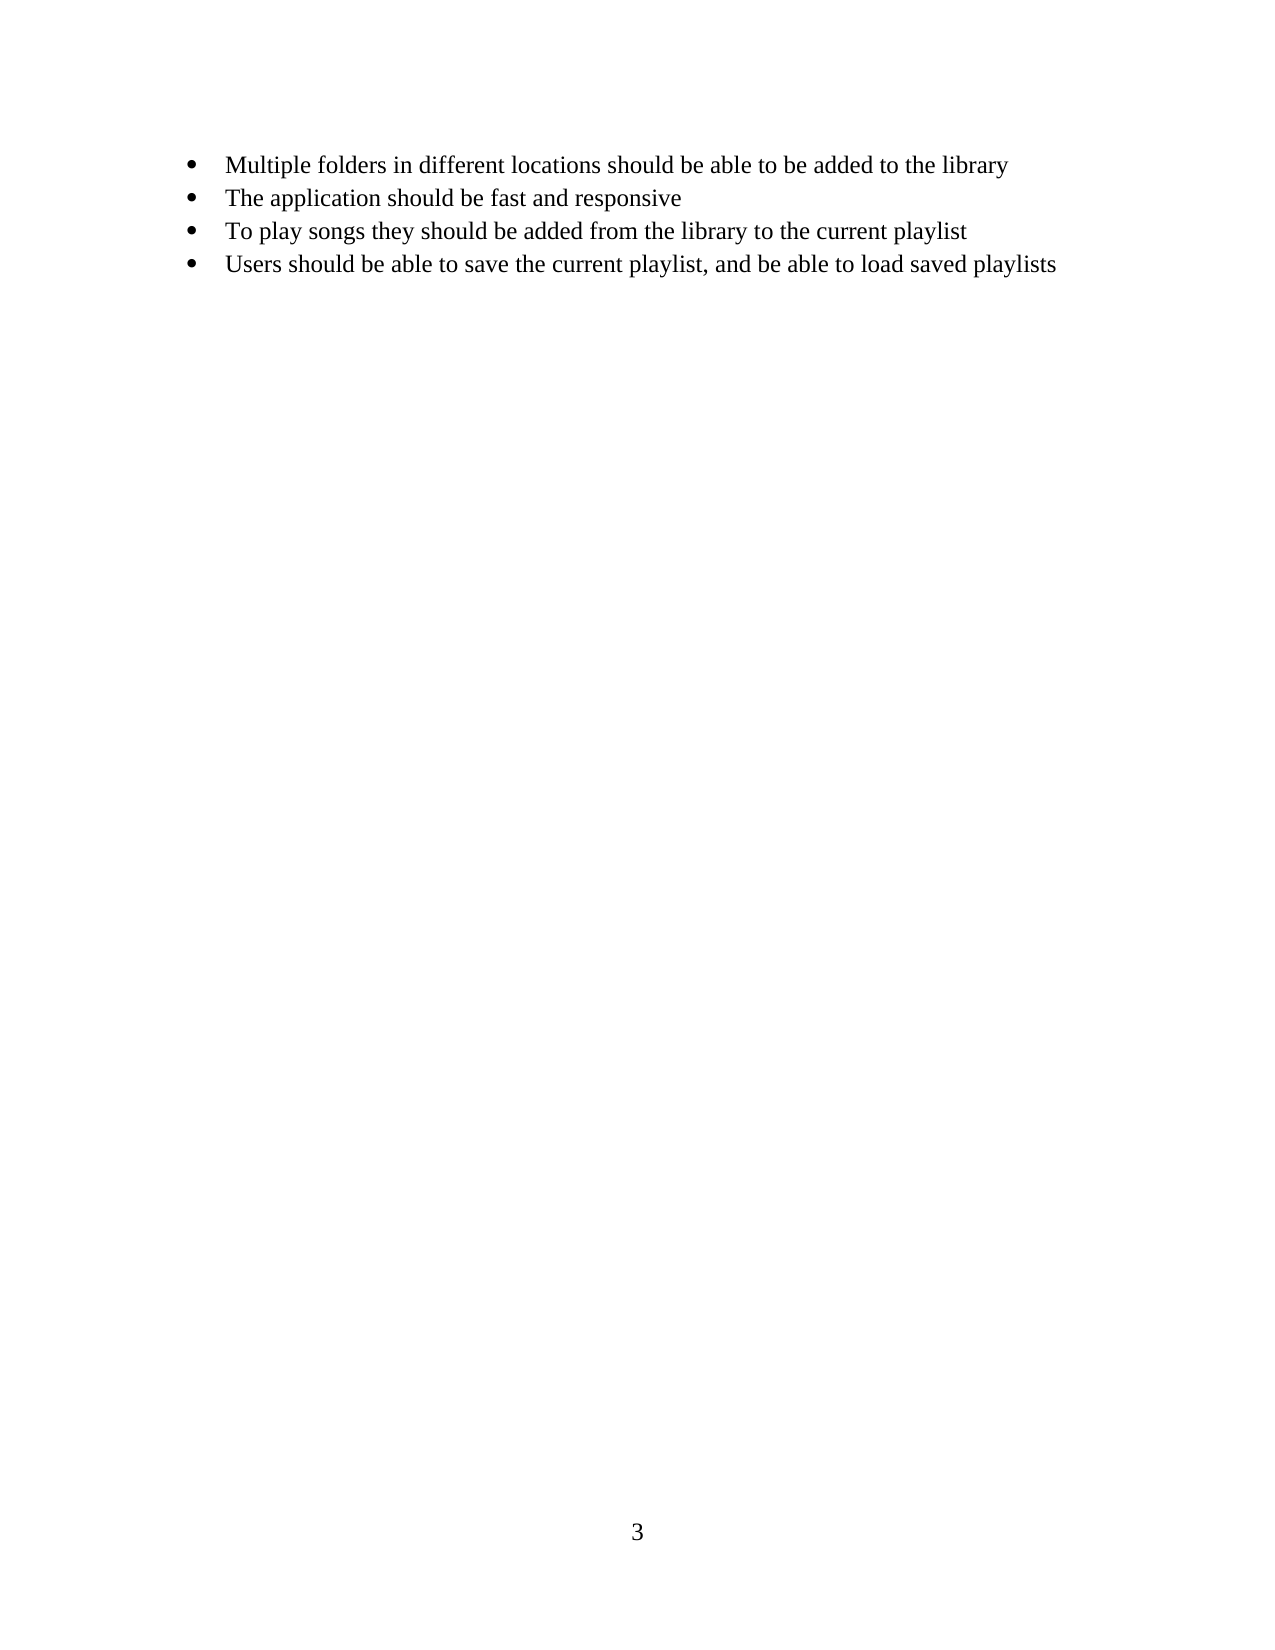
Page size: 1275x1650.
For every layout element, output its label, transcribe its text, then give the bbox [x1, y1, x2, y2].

list To play songs they should be added from the library to the current playlist [187, 216, 1125, 245]
list Multiple folders in different locations should be able to be added to the library [187, 150, 1125, 179]
list The application should be fast and responsive [187, 183, 1125, 212]
list Users should be able to save the current playlist, and be able to load saved playlists [187, 249, 1125, 278]
